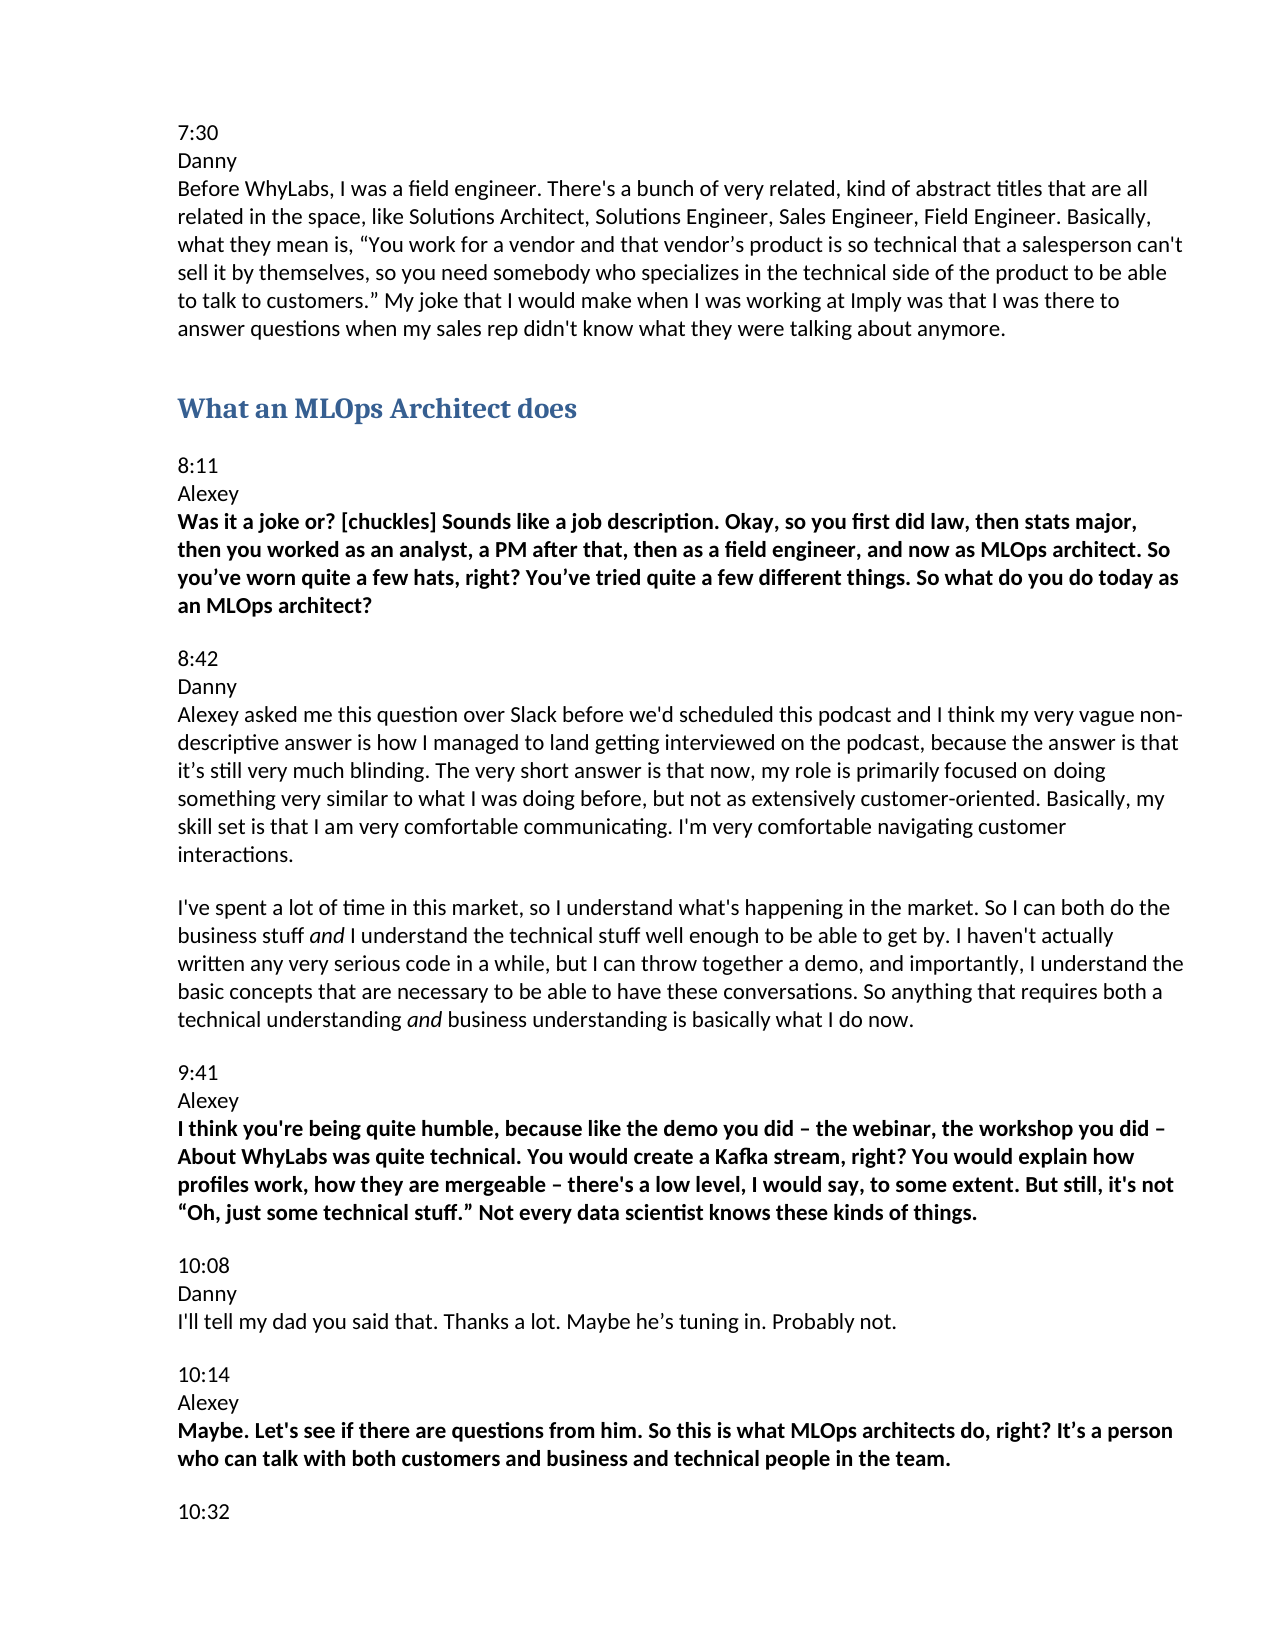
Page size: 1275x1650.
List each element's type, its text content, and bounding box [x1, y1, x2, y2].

text Was it a joke or? [chuckles] Sounds like a job description. Okay, so you first did law, then stats major, then you worked as an analyst, a PM after that, then as a field engineer, and now as MLOps architect. So you’ve worn quite a few hats, right? You’ve tried quite a few different things. So what do you do today as an MLOps architect? [177, 507, 1186, 619]
text Maybe. Let's see if there are questions from him. So this is what MLOps architects do, right? It’s a person who can talk with both customers and business and technical people in the team. [177, 1416, 1186, 1472]
text Alexey [177, 1086, 1186, 1114]
text I've spent a lot of time in this market, so I understand what's happening in the market. So I can both do the business stuff and I understand the technical stuff well enough to be able to get by. I haven't actually written any very serious code in a while, but I can throw together a demo, and importantly, I understand the basic concepts that are necessary to be able to have these conversations. So anything that requires both a technical understanding and business understanding is basically what I do now. [177, 893, 1186, 1033]
text 8:42 [177, 644, 1186, 672]
text Alexey [177, 1388, 1186, 1416]
text Before WhyLabs, I was a field engineer. There's a bunch of very related, kind of abstract titles that are all related in the space, like Solutions Architect, Solutions Engineer, Sales Engineer, Field Engineer. Basically, what they mean is, “You work for a vendor and that vendor’s product is so technical that a salesperson can't sell it by themselves, so you need somebody who specializes in the technical side of the product to be able to talk to customers.” My joke that I would make when I was working at Imply was that I was there to answer questions when my sales rep didn't know what they were talking about anymore. [177, 174, 1186, 342]
text 10:14 [177, 1360, 1186, 1388]
text 10:08 [177, 1251, 1186, 1279]
text Danny [177, 672, 1186, 700]
text 8:11 [177, 451, 1186, 479]
text Danny [177, 146, 1186, 174]
text Danny [177, 1279, 1186, 1307]
text I'll tell my dad you said that. Thanks a lot. Maybe he’s tuning in. Probably not. [177, 1307, 1186, 1335]
text Alexey asked me this question over Slack before we'd scheduled this podcast and I think my very vague non-descriptive answer is how I managed to land getting interviewed on the podcast, because the answer is that it’s still very much blinding. The very short answer is that now, my role is primarily focused on doing something very similar to what I was doing before, but not as extensively customer-oriented. Basically, my skill set is that I am very comfortable communicating. I'm very comfortable navigating customer interactions. [177, 700, 1186, 868]
subtitle What an MLOps Architect does [177, 392, 1186, 426]
text 7:30 [177, 118, 1186, 146]
text Alexey [177, 479, 1186, 507]
text I think you're being quite humble, because like the demo you did – the webinar, the workshop you did – About WhyLabs was quite technical. You would create a Kafka stream, right? You would explain how profiles work, how they are mergeable – there's a low level, I would say, to some extent. But still, it's not “Oh, just some technical stuff.” Not every data scientist knows these kinds of things. [177, 1114, 1186, 1226]
text 9:41 [177, 1058, 1186, 1086]
text 10:32 [177, 1497, 1186, 1526]
